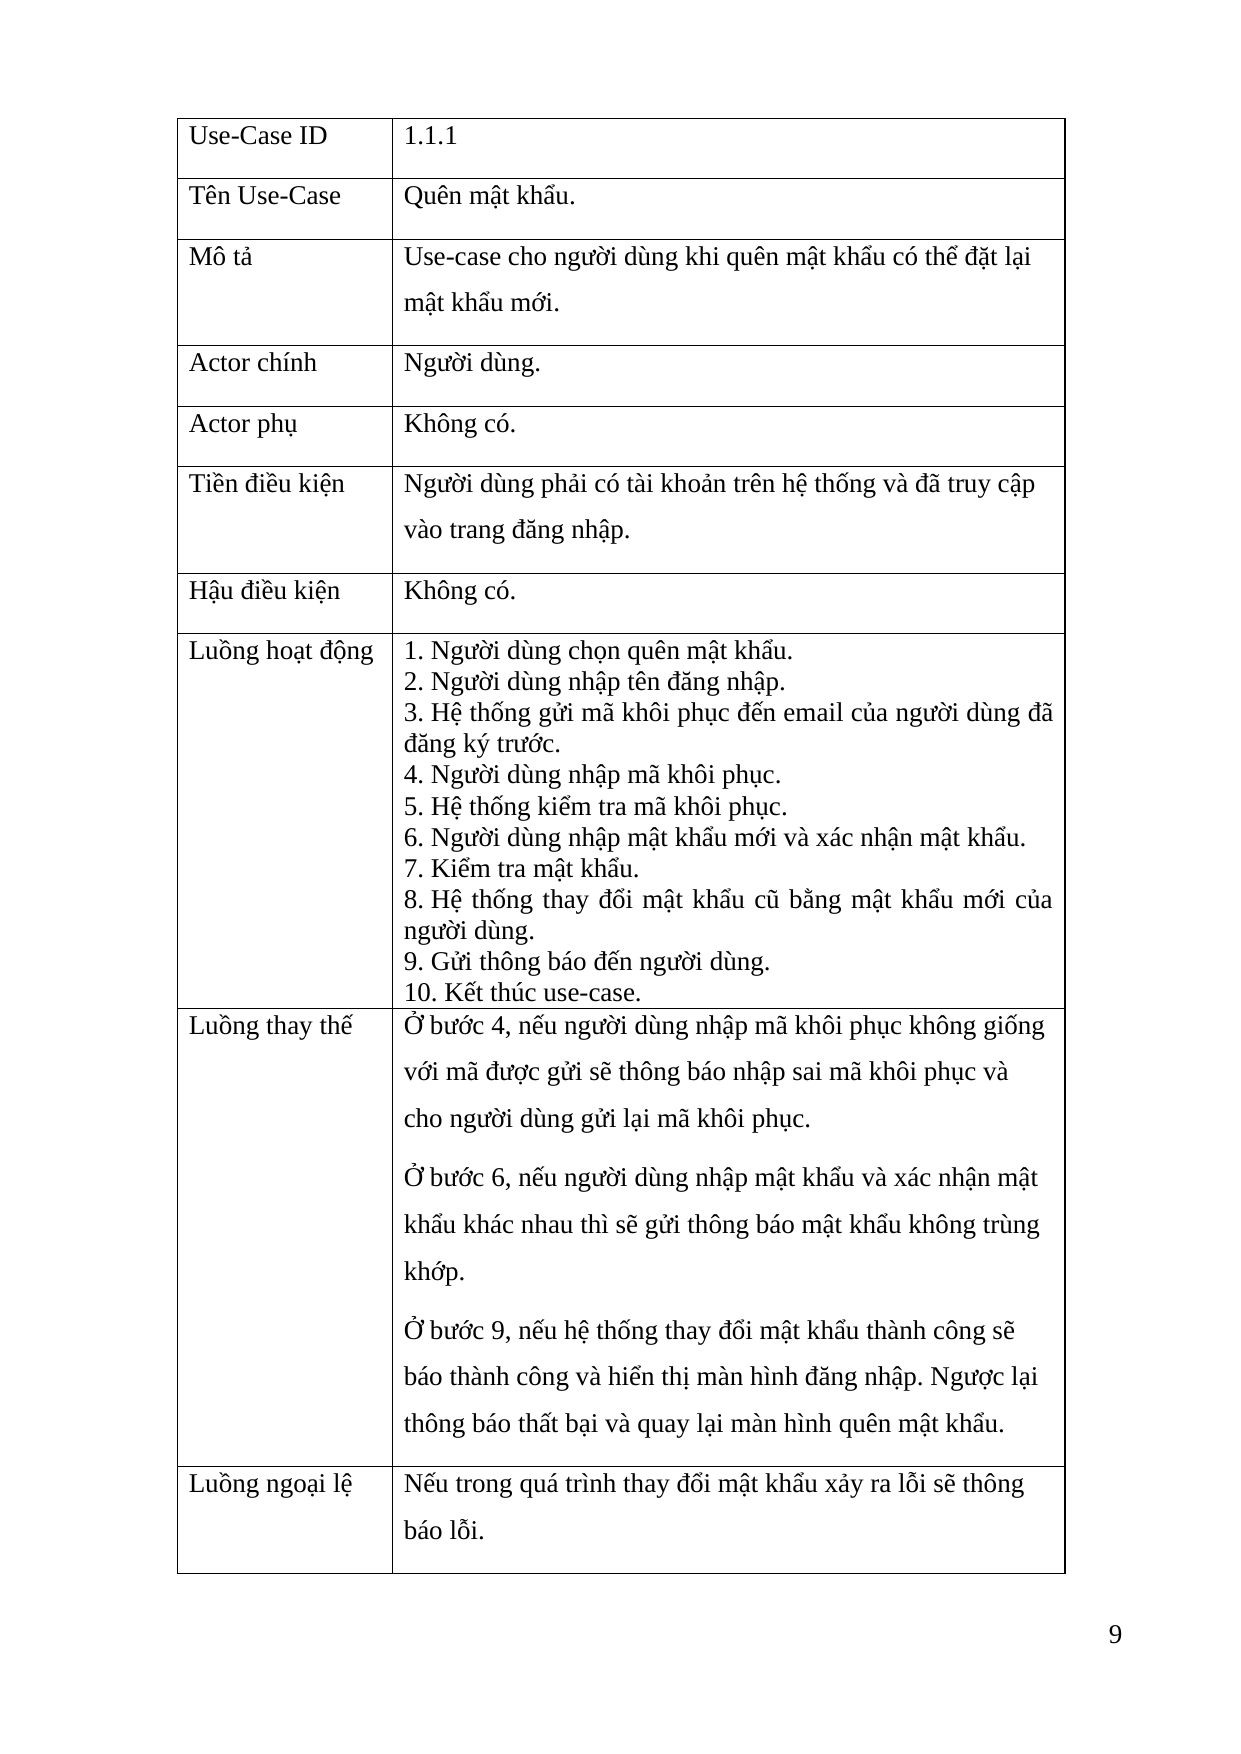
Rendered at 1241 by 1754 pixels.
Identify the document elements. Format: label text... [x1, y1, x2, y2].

table_cell Không có. [393, 574, 1064, 633]
table_cell Quên mật khẩu. [393, 179, 1064, 238]
table_cell Ở bước 4, nếu người dùng nhập mã khôi phục không giống với mã được gửi sẽ thông báo nhập sai mã khôi phục và cho người dùng gửi lại mã khôi phục. Ở bước 6, nếu người dùng nhập mật khẩu và xác nhận mật khẩu khác nhau thì sẽ gửi thông báo mật khẩu không trùng khớp. Ở bước 9, nếu hệ thống thay đổi mật khẩu thành công sẽ báo thành công và hiển thị màn hình đăng nhập. Ngược lại thông báo thất bại và quay lại màn hình quên mật khẩu. [393, 1009, 1064, 1466]
table_cell Người dùng chọn quên mật khẩu. Người dùng nhập tên đăng nhập. Hệ thống gửi mã khôi phục đến email của người dùng đã đăng ký trước. Người dùng nhập mã khôi phục. Hệ thống kiểm tra mã khôi phục. Người dùng nhập mật khẩu mới và xác nhận mật khẩu. Kiểm tra mật khẩu. Hệ thống thay đổi mật khẩu cũ bằng mật khẩu mới của người dùng. Gửi thông báo đến người dùng. Kết thúc use-case. [393, 634, 1064, 1008]
table_cell Actor phụ [178, 407, 392, 466]
table_cell Hậu điều kiện [178, 574, 392, 633]
table_header 1.1.1 [393, 119, 1064, 178]
table_cell Actor chính [178, 346, 392, 406]
table_cell Luồng hoạt động [178, 634, 392, 1008]
table_cell Người dùng phải có tài khoản trên hệ thống và đã truy cập vào trang đăng nhập. [393, 467, 1064, 573]
table_cell Tiền điều kiện [178, 467, 392, 573]
table_cell Nếu trong quá trình thay đổi mật khẩu xảy ra lỗi sẽ thông báo lỗi. [393, 1467, 1064, 1573]
table_cell Luồng thay thế [178, 1009, 392, 1466]
table_cell Không có. [393, 407, 1064, 466]
table_header Use-Case ID [178, 119, 392, 178]
table_cell Mô tả [178, 240, 392, 345]
table_cell Use-case cho người dùng khi quên mật khẩu có thể đặt lại mật khẩu mới. [393, 240, 1064, 345]
table_cell Tên Use-Case [178, 179, 392, 238]
table_cell Luồng ngoại lệ [178, 1467, 392, 1573]
table_cell Người dùng. [393, 346, 1064, 406]
